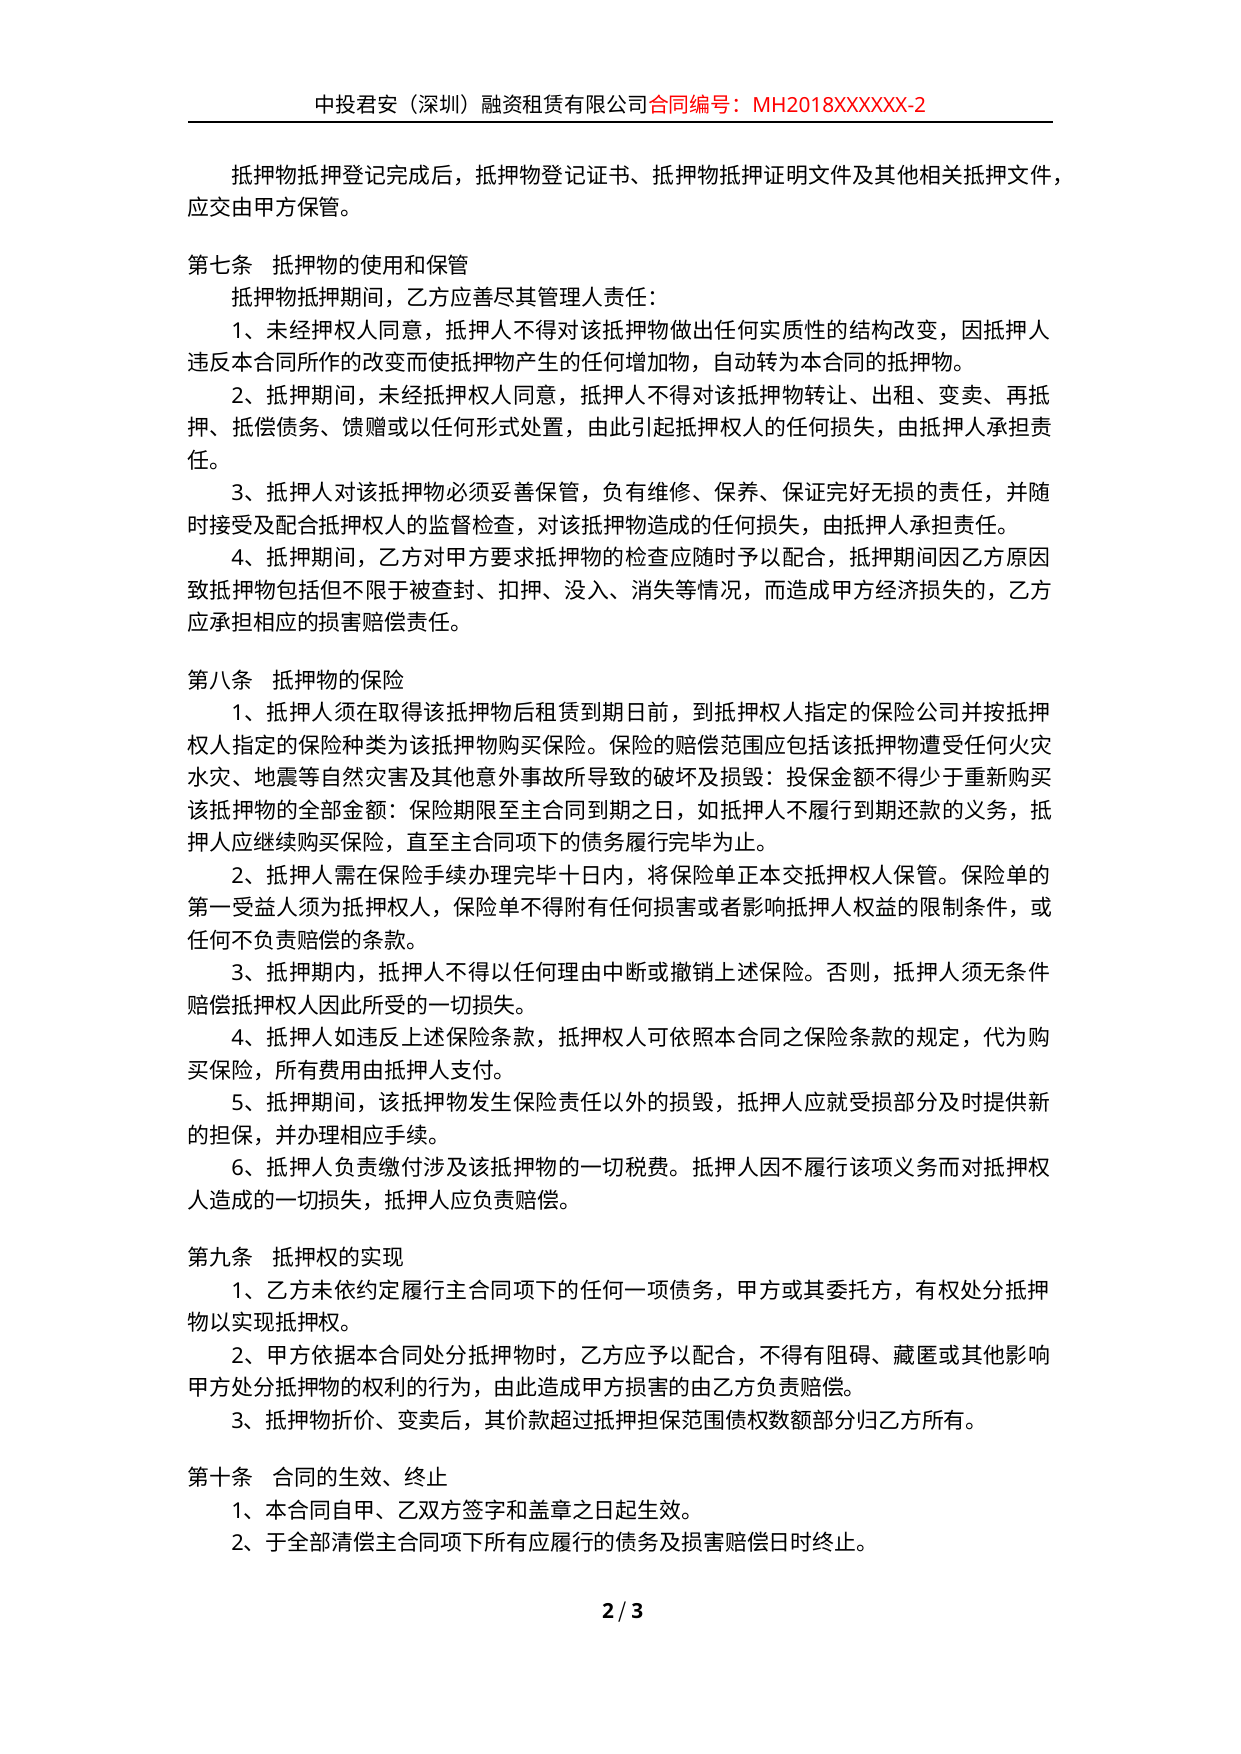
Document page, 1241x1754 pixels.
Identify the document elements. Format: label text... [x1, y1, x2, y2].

text 2、甲方依据本合同处分抵押物时，乙方应予以配合，不得有阻碍、藏匿或其他影响甲方处分抵押物的权利的行为，由此造成甲方损害的由乙方负责赔偿。 [187, 1337, 1053, 1402]
text 第十条 合同的生效、终止 [187, 1460, 1053, 1492]
text 抵押物抵押登记完成后，抵押物登记证书、抵押物抵押证明文件及其他相关抵押文件，应交由甲方保管。 [187, 157, 1053, 222]
text 1、未经押权人同意，抵押人不得对该抵押物做出任何实质性的结构改变，因抵押人违反本合同所作的改变而使抵押物产生的任何增加物，自动转为本合同的抵押物。 [187, 312, 1053, 377]
text 第九条 抵押权的实现 [187, 1240, 1053, 1272]
text 1、本合同自甲、乙双方签字和盖章之日起生效。 [187, 1492, 1053, 1525]
text 抵押物抵押期间，乙方应善尽其管理人责任： [187, 280, 1053, 312]
text 2、抵押人需在保险手续办理完毕十日内，将保险单正本交抵押权人保管。保险单的第一受益人须为抵押权人，保险单不得附有任何损害或者影响抵押人权益的限制条件，或任何不负责赔偿的条款。 [187, 857, 1053, 955]
text 2、抵押期间，未经抵押权人同意，抵押人不得对该抵押物转让、出租、变卖、再抵押、抵偿债务、馈赠或以任何形式处置，由此引起抵押权人的任何损失，由抵押人承担责任。 [187, 377, 1053, 475]
text 5、抵押期间，该抵押物发生保险责任以外的损毁，抵押人应就受损部分及时提供新的担保，并办理相应手续。 [187, 1085, 1053, 1150]
text 4、抵押期间，乙方对甲方要求抵押物的检查应随时予以配合，抵押期间因乙方原因致抵押物包括但不限于被查封、扣押、没入、消失等情况，而造成甲方经济损失的，乙方应承担相应的损害赔偿责任。 [187, 540, 1053, 637]
text 第八条 抵押物的保险 [187, 662, 1053, 695]
text 3、抵押物折价、变卖后，其价款超过抵押担保范围债权数额部分归乙方所有。 [187, 1402, 1053, 1435]
text 1、乙方未依约定履行主合同项下的任何一项债务，甲方或其委托方，有权处分抵押物以实现抵押权。 [187, 1272, 1053, 1337]
text 3、抵押期内，抵押人不得以任何理由中断或撤销上述保险。否则，抵押人须无条件赔偿抵押权人因此所受的一切损失。 [187, 955, 1053, 1020]
text 6、抵押人负责缴付涉及该抵押物的一切税费。抵押人因不履行该项义务而对抵押权人造成的一切损失，抵押人应负责赔偿。 [187, 1150, 1053, 1215]
text 3、抵押人对该抵押物必须妥善保管，负有维修、保养、保证完好无损的责任，并随时接受及配合抵押权人的监督检查，对该抵押物造成的任何损失，由抵押人承担责任。 [187, 475, 1053, 540]
text 4、抵押人如违反上述保险条款，抵押权人可依照本合同之保险条款的规定，代为购买保险，所有费用由抵押人支付。 [187, 1020, 1053, 1085]
text 1、抵押人须在取得该抵押物后租赁到期日前，到抵押权人指定的保险公司并按抵押权人指定的保险种类为该抵押物购买保险。保险的赔偿范围应包括该抵押物遭受任何火灾、水灾、地震等自然灾害及其他意外事故所导致的破坏及损毁：投保金额不得少于重新购买该抵押物的全部金额：保险期限至主合同到期之日，如抵押人不履行到期还款的义务，抵押人应继续购买保险，直至主合同项下的债务履行完毕为止。 [187, 695, 1053, 857]
text 2、于全部清偿主合同项下所有应履行的债务及损害赔偿日时终止。 [187, 1525, 1053, 1557]
text 第七条 抵押物的使用和保管 [187, 247, 1053, 280]
